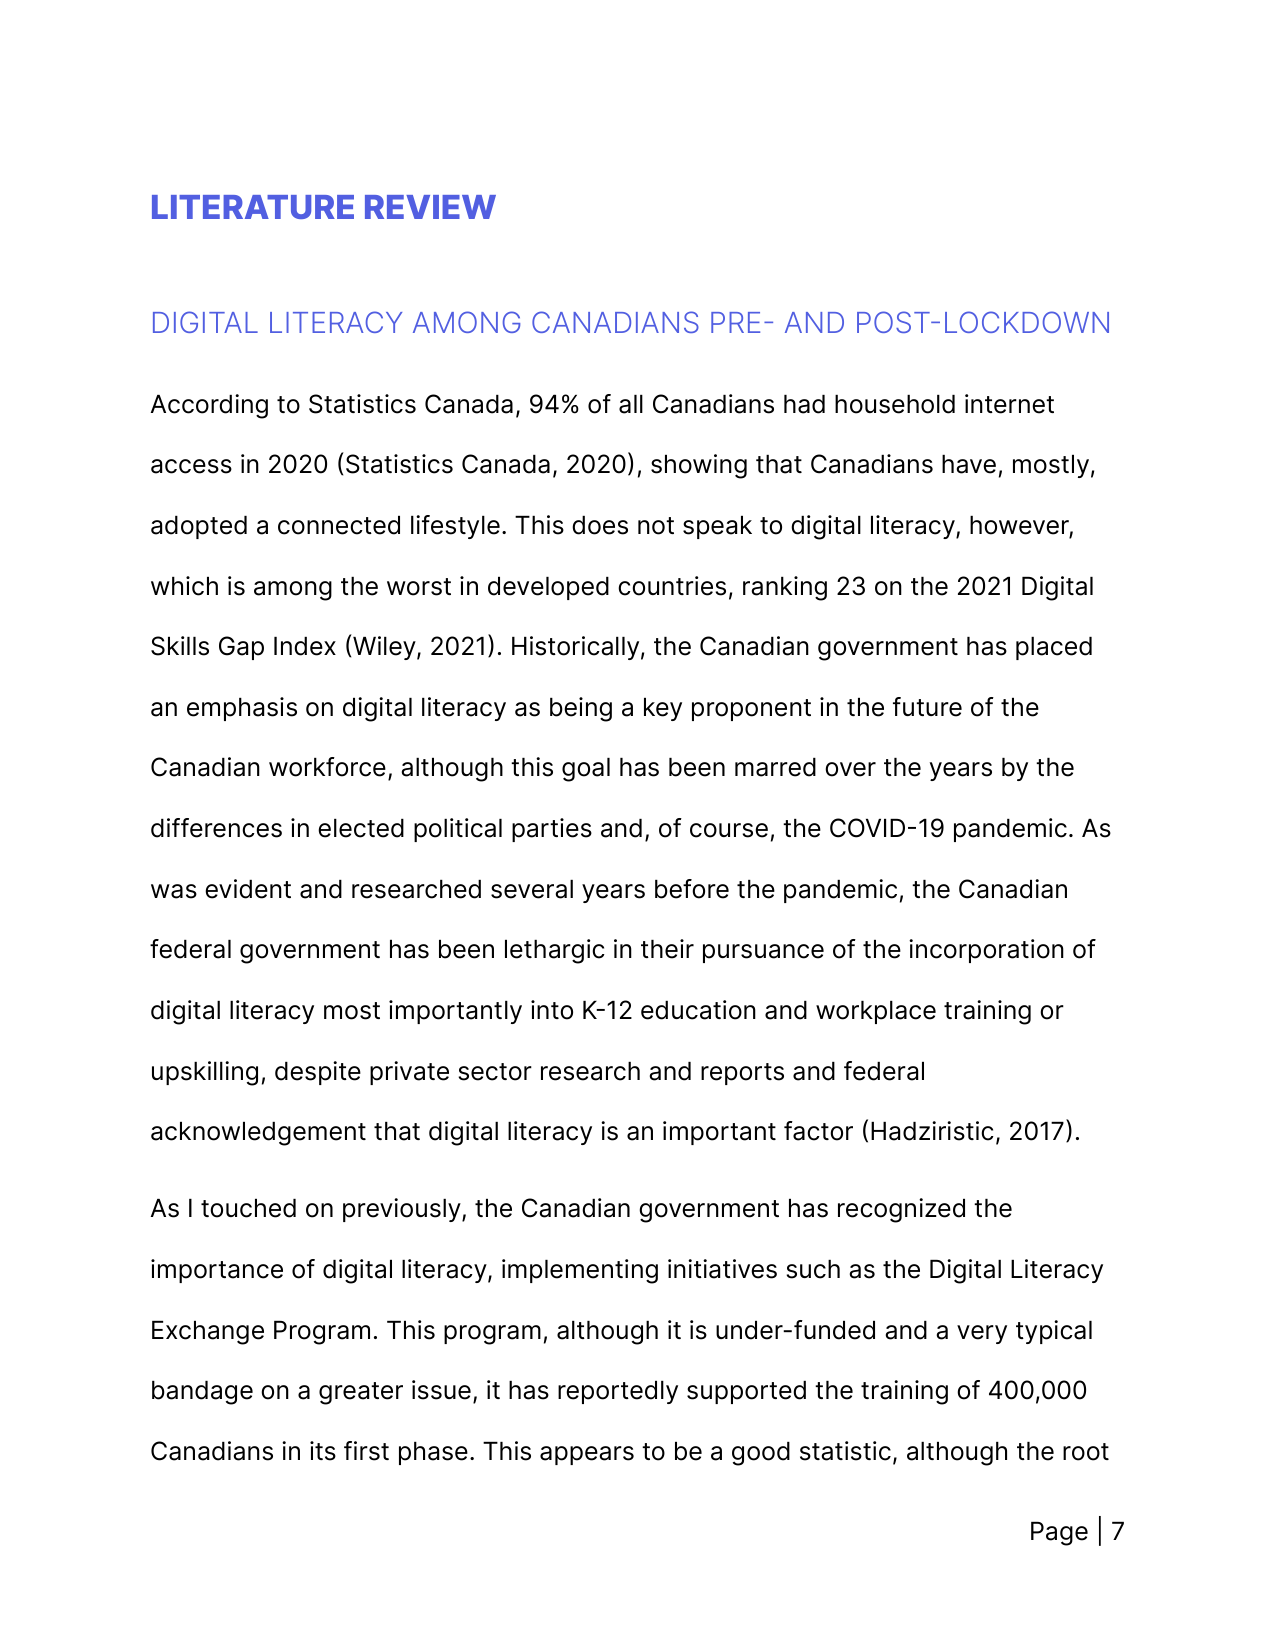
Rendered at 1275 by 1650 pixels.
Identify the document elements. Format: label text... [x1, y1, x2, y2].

text According to Statistics Canada, 94% of all Canadians had household internet access in 2020 (Statistics Canada, 2020), showing that Canadians have, mostly, adopted a connected lifestyle. This does not speak to digital literacy, however, which is among the worst in developed countries, ranking 23 on the 2021 Digital Skills Gap Index (Wiley, 2021). Historically, the Canadian government has placed an emphasis on digital literacy as being a key proponent in the future of the Canadian workforce, although this goal has been marred over the years by the differences in elected political parties and, of course, the COVID-19 pandemic. As was evident and researched several years before the pandemic, the Canadian federal government has been lethargic in their pursuance of the incorporation of digital literacy most importantly into K-12 education and workplace training or upskilling, despite private sector research and reports and federal acknowledgement that digital literacy is an important factor (Hadziristic, 2017). [150, 389, 1125, 1147]
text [150, 1193, 1125, 1466]
subtitle Digital Literacy Among Canadians Pre- and Post-Lockdown [150, 306, 1125, 341]
subtitle Literature Review [150, 187, 1125, 228]
